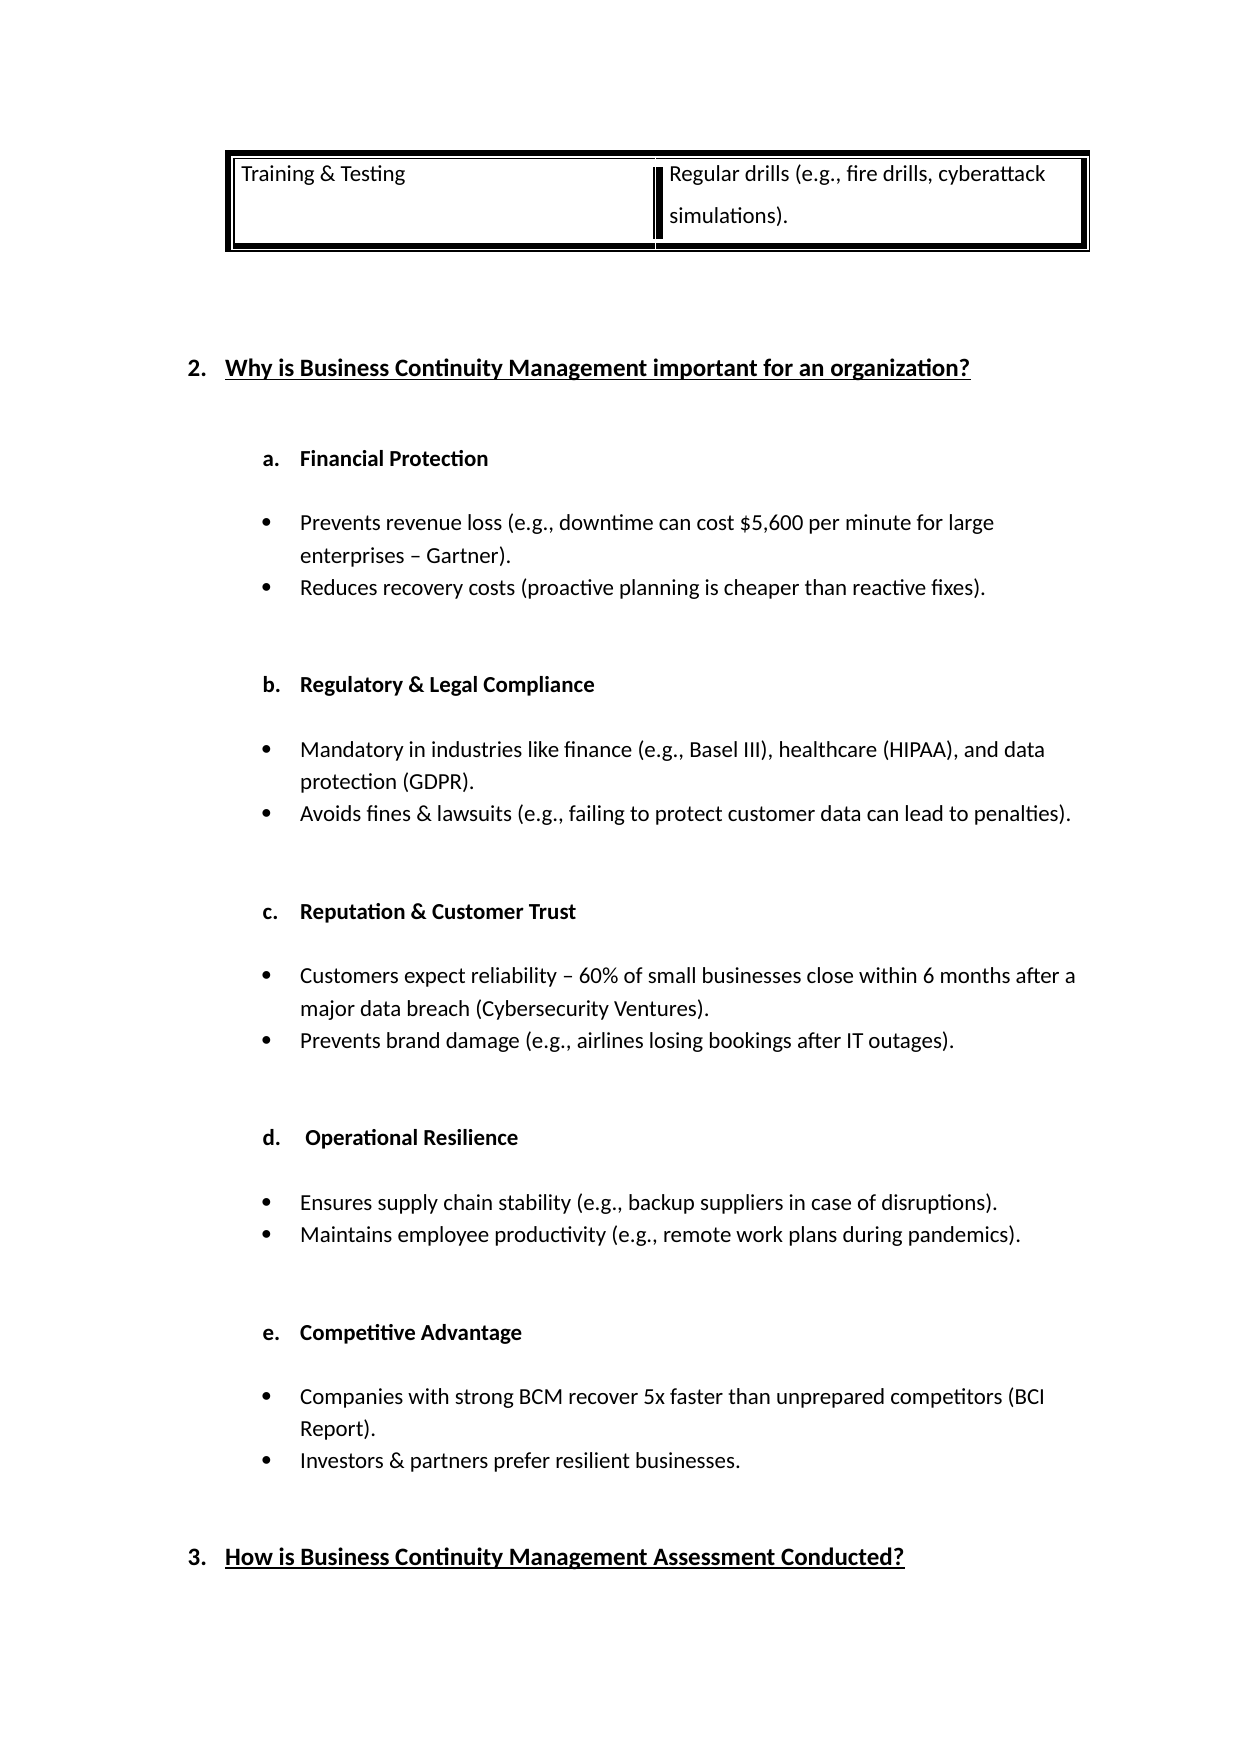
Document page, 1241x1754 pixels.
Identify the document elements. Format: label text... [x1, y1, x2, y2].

list Reputation & Customer Trust [262, 897, 1090, 925]
list Why is Business Continuity Management important for an organization? [187, 353, 1090, 383]
list Ensures supply chain stability (e.g., backup suppliers in case of disruptions). [262, 1188, 1090, 1216]
list How is Business Continuity Management Assessment Conducted? [187, 1541, 1090, 1572]
table_cell Regular drills (e.g., fire drills, cyberattack simulations). [658, 159, 1081, 242]
list Mandatory in industries like finance (e.g., Basel III), healthcare (HIPAA), and data protection (GDPR). [262, 735, 1090, 795]
list Companies with strong BCM recover 5x faster than unprepared competitors (BCI Report). [262, 1382, 1090, 1442]
list Reduces recovery costs (proactive planning is cheaper than reactive fixes). [262, 573, 1090, 601]
list Customers expect reliability – 60% of small businesses close within 6 months after a major data breach (Cybersecurity Ventures). [262, 961, 1090, 1022]
list Operational Resilience [262, 1123, 1090, 1152]
table_cell Training & Testing [231, 156, 658, 242]
list Avoids fines & lawsuits (e.g., failing to protect customer data can lead to penalties). [262, 799, 1090, 827]
list Investors & partners prefer resilient businesses. [262, 1447, 1090, 1474]
list Regulatory & Legal Compliance [262, 671, 1090, 699]
list Maintains employee productivity (e.g., remote work plans during pandemics). [262, 1220, 1090, 1248]
list Competitive Advantage [262, 1318, 1090, 1346]
list Prevents revenue loss (e.g., downtime can cost $5,600 per minute for large enterprises – Gartner). [262, 508, 1090, 569]
list Prevents brand damage (e.g., airlines losing bookings after IT outages). [262, 1026, 1090, 1054]
list Financial Protection [262, 444, 1090, 472]
